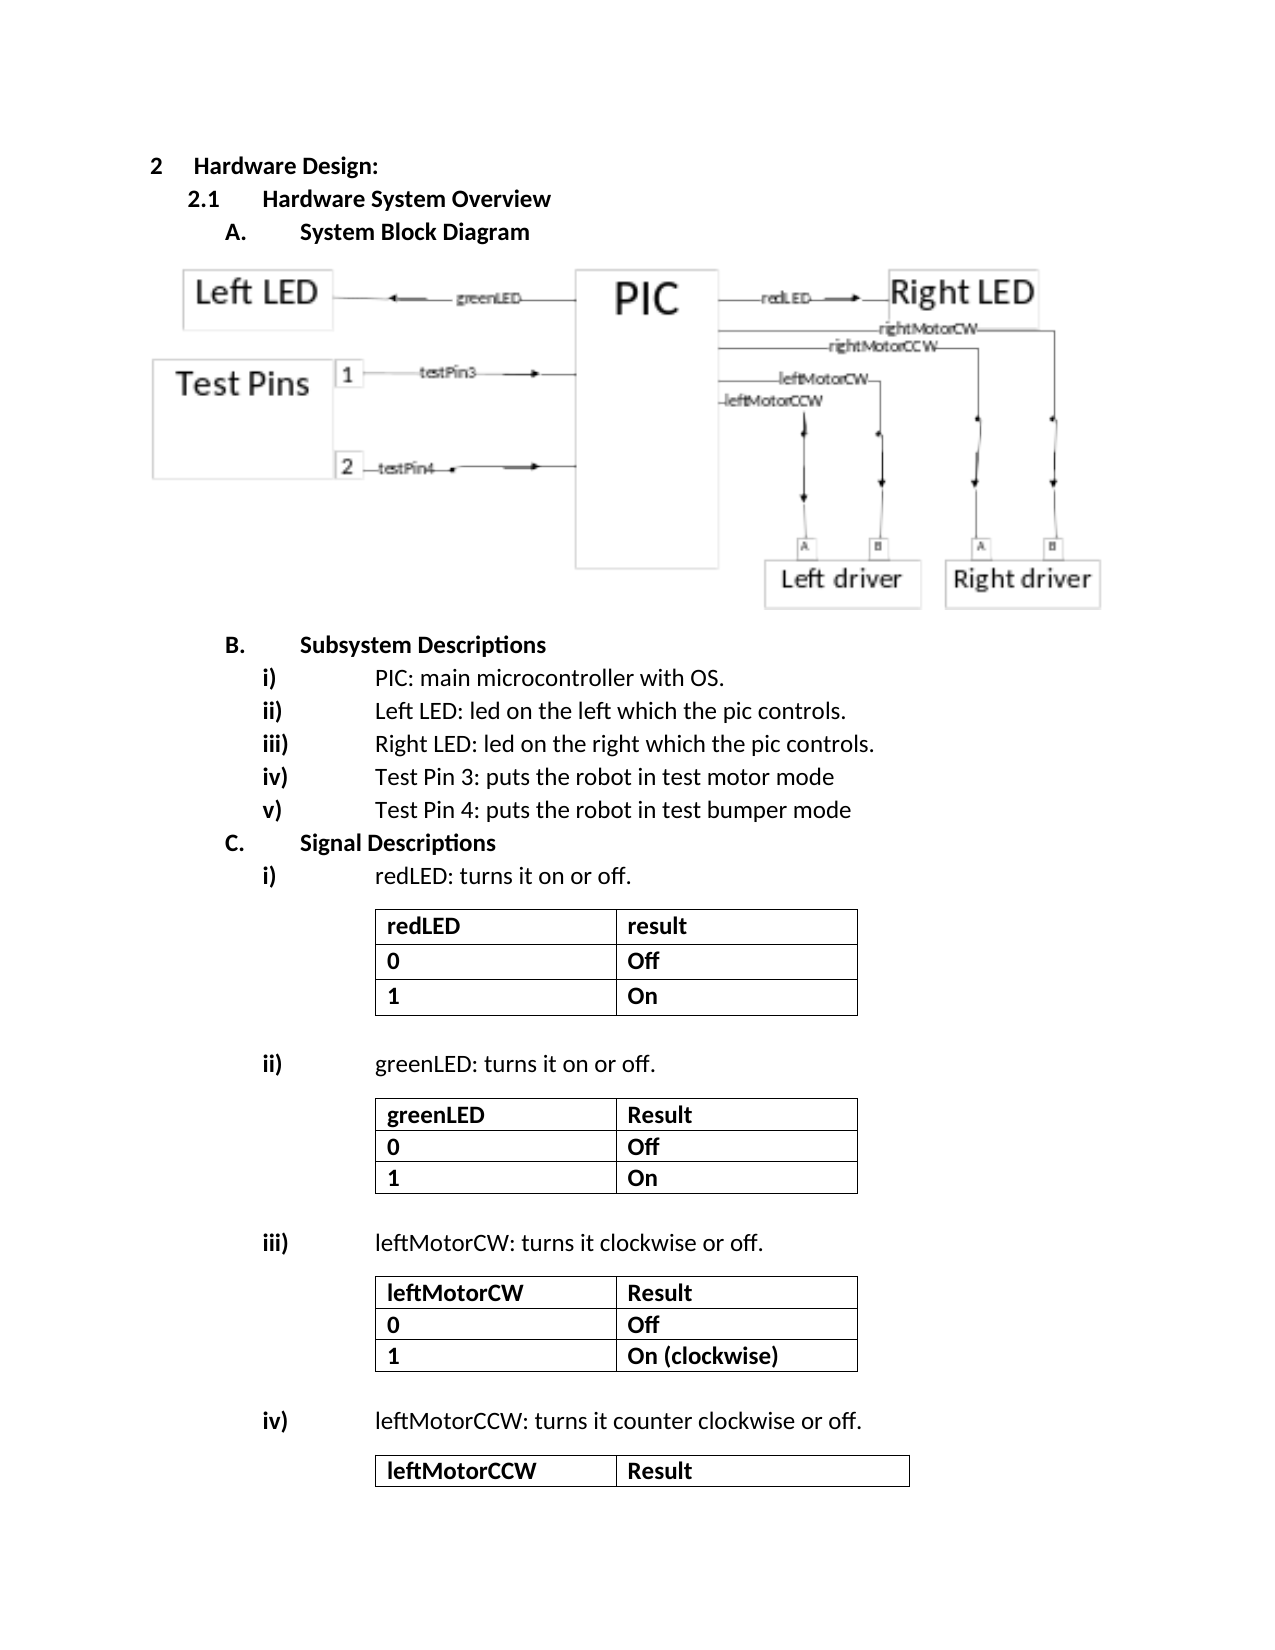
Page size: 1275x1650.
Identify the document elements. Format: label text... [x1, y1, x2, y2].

table_header redLED [376, 910, 616, 944]
table_cell On (clockwise) [617, 1340, 857, 1371]
list Test Pin 3: puts the robot in test motor mode [262, 761, 1125, 792]
table_cell On [617, 980, 857, 1014]
table_header result [617, 910, 857, 944]
table_header leftMotorCCW [376, 1456, 616, 1486]
table_cell 0 [376, 1309, 616, 1339]
list Signal Descriptions [225, 827, 1125, 857]
table_cell Off [617, 1131, 857, 1161]
list leftMotorCW: turns it clockwise or off. [262, 1227, 1125, 1257]
table_header Result [617, 1456, 909, 1486]
table_cell 0 [376, 945, 616, 979]
list Hardware System Overview [187, 183, 1125, 213]
table_cell 1 [376, 1340, 616, 1371]
list redLED: turns it on or off. [262, 860, 1125, 890]
table_cell 1 [376, 1162, 616, 1193]
table_cell 0 [376, 1131, 616, 1161]
list Test Pin 4: puts the robot in test bumper mode [262, 794, 1125, 824]
list leftMotorCCW: turns it counter clockwise or off. [262, 1405, 1125, 1435]
table_cell Off [617, 1309, 857, 1339]
list Hardware Design: [150, 150, 1125, 181]
table_header leftMotorCW [376, 1277, 616, 1308]
table_header Result [617, 1277, 857, 1308]
list Subsystem Descriptions [225, 629, 1125, 660]
table_header Result [617, 1099, 857, 1129]
table_cell Off [617, 945, 857, 979]
list Left LED: led on the left which the pic controls. [262, 695, 1125, 726]
table_cell On [617, 1162, 857, 1193]
list Right LED: led on the right which the pic controls. [262, 728, 1125, 759]
list System Block Diagram [225, 216, 1125, 246]
list PIC: main microcontroller with OS. [262, 662, 1125, 693]
table_header greenLED [376, 1099, 616, 1129]
table_cell 1 [376, 980, 616, 1014]
list greenLED: turns it on or off. [262, 1048, 1125, 1079]
